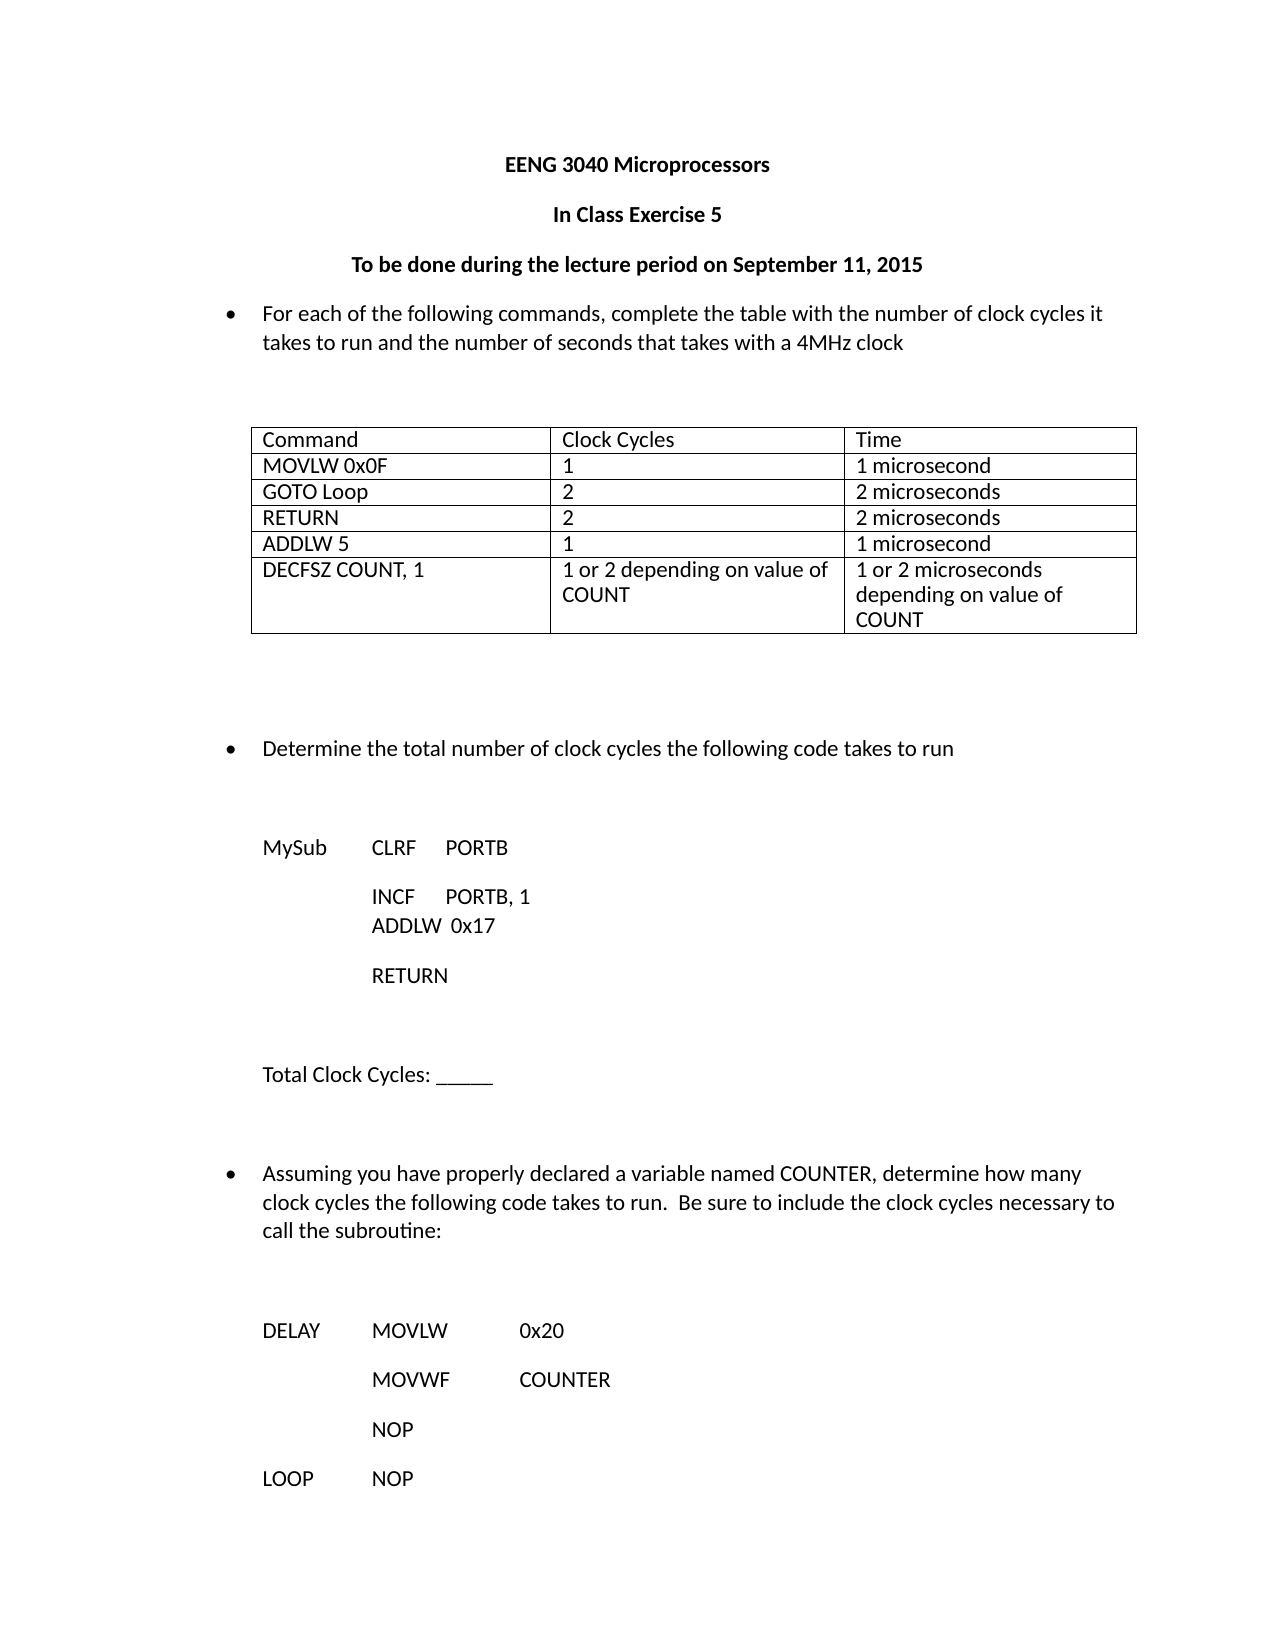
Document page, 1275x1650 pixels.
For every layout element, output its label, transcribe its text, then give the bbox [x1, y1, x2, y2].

table_cell 2 [551, 480, 844, 505]
text LOOP NOP [262, 1464, 1125, 1493]
text NOP [262, 1414, 1125, 1443]
list Determine the total number of clock cycles the following code takes to run [225, 733, 1125, 762]
text EENG 3040 Microprocessors [150, 150, 1125, 179]
table_cell RETURN [252, 506, 550, 531]
table_header Clock Cycles [551, 428, 844, 453]
text MOVWF COUNTER [262, 1365, 1125, 1393]
list Assuming you have properly declared a variable named COUNTER, determine how many clock cycles the following code takes to run. Be sure to include the clock cycles necessary to call the subroutine: [225, 1158, 1125, 1245]
list For each of the following commands, complete the table with the number of clock cycles it takes to run and the number of seconds that takes with a 4MHz clock [225, 299, 1125, 356]
table_cell GOTO Loop [252, 480, 550, 505]
text Total Clock Cycles: _____ [262, 1059, 1125, 1088]
table_cell 2 microseconds [845, 506, 1136, 531]
table_cell 2 microseconds [845, 480, 1136, 505]
table_cell 1 [551, 532, 844, 557]
table_cell MOVLW 0x0F [252, 454, 550, 479]
table_cell 1 or 2 microseconds depending on value of COUNT [845, 558, 1136, 633]
text RETURN [262, 960, 1125, 989]
table_cell DECFSZ COUNT, 1 [252, 558, 550, 633]
table_cell ADDLW 5 [252, 532, 550, 557]
table_header Time [845, 428, 1136, 453]
text INCF PORTB, 1 ADDLW 0x17 [262, 882, 1125, 939]
table_header Command [252, 428, 550, 453]
table_cell 2 [551, 506, 844, 531]
text DELAY MOVLW 0x20 [262, 1315, 1125, 1344]
table_cell 1 microsecond [845, 454, 1136, 479]
text To be done during the lecture period on September 11, 2015 [150, 249, 1125, 278]
text In Class Exercise 5 [150, 199, 1125, 228]
table_cell 1 microsecond [845, 532, 1136, 557]
table_cell 1 [551, 454, 844, 479]
text MySub CLRF PORTB [262, 832, 1125, 861]
table_cell 1 or 2 depending on value of COUNT [551, 558, 844, 633]
